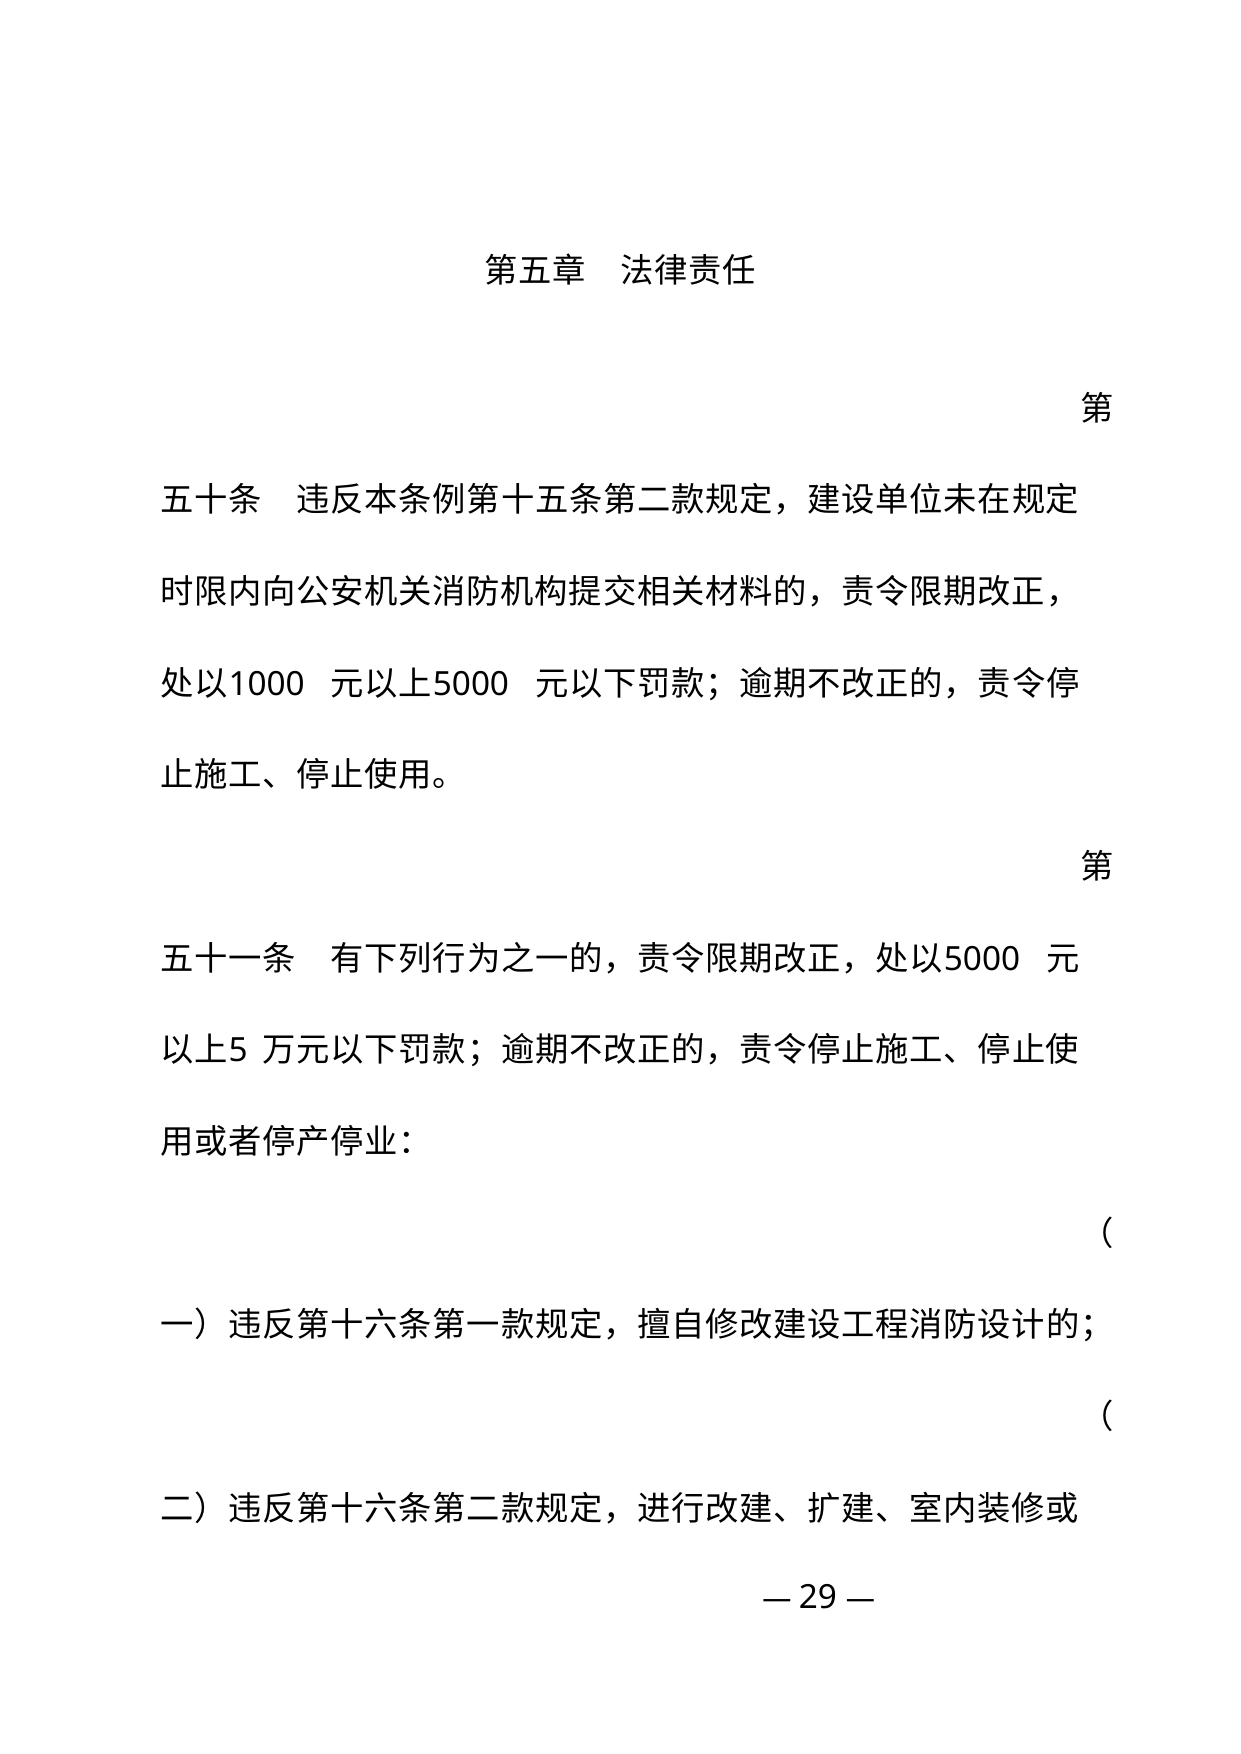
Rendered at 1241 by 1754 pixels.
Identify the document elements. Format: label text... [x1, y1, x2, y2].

text 第五十条 违反本条例第十五条第二款规定，建设单位未在规定时限内向公安机关消防机构提交相关材料的，责令限期改正，处以1000元以上5000元以下罚款；逾期不改正的，责令停止施工、停止使用。 [160, 360, 1080, 818]
text （一）违反第十六条第一款规定，擅自修改建设工程消防设计的； [160, 1185, 1080, 1368]
text 第五章 法律责任 [160, 222, 1080, 314]
text 第五十一条 有下列行为之一的，责令限期改正，处以5000元以上5万元以下罚款；逾期不改正的，责令停止施工、停止使用或者停产停业： [160, 818, 1080, 1185]
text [160, 1368, 1080, 1551]
